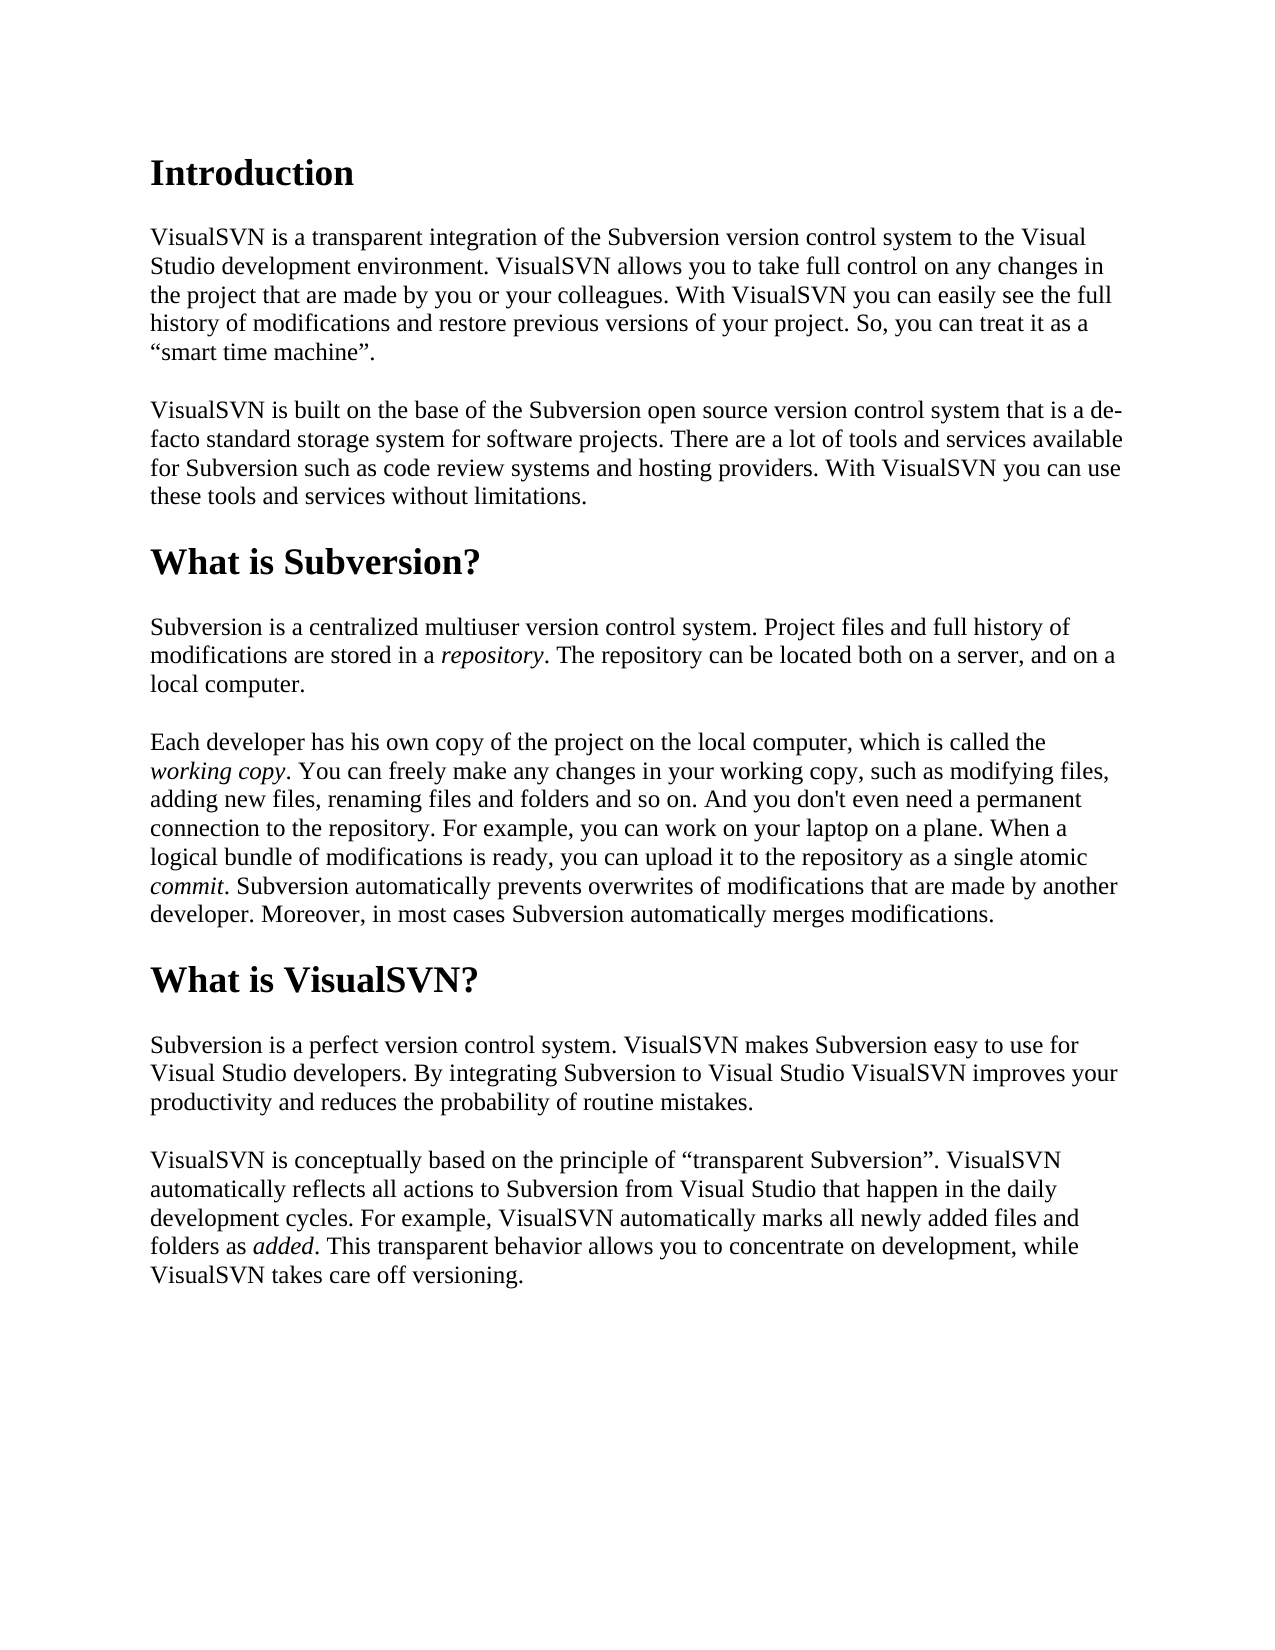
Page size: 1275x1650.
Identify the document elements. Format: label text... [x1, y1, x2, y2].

text What is VisualSVN? [150, 957, 1125, 1001]
text VisualSVN is conceptually based on the principle of “transparent Subversion”. VisualSVN automatically reflects all actions to Subversion from Visual Studio that happen in the daily development cycles. For example, VisualSVN automatically marks all newly added files and folders as added. This transparent behavior allows you to concentrate on development, while VisualSVN takes care off versioning. [150, 1145, 1125, 1289]
text VisualSVN is built on the base of the Subversion open source version control system that is a de-facto standard storage system for software projects. There are a lot of tools and services available for Subversion such as code review systems and hosting providers. With VisualSVN you can use these tools and services without limitations. [150, 395, 1125, 510]
text VisualSVN is a transparent integration of the Subversion version control system to the Visual Studio development environment. VisualSVN allows you to take full control on any changes in the project that are made by you or your colleagues. With VisualSVN you can easily see the full history of modifications and restore previous versions of your project. So, you can treat it as a “smart time machine”. [150, 222, 1125, 366]
text Subversion is a perfect version control system. VisualSVN makes Subversion easy to use for Visual Studio developers. By integrating Subversion to Visual Studio VisualSVN improves your productivity and reduces the probability of routine mistakes. [150, 1030, 1125, 1116]
text Each developer has his own copy of the project on the local computer, which is called the working copy. You can freely make any changes in your working copy, such as modifying files, adding new files, renaming files and folders and so on. And you don't even need a permanent connection to the repository. For example, you can work on your laptop on a plane. When a logical bundle of modifications is ready, you can upload it to the repository as a single atomic commit. Subversion automatically prevents overwrites of modifications that are made by another developer. Moreover, in most cases Subversion automatically merges modifications. [150, 727, 1125, 928]
text What is Subversion? [150, 539, 1125, 582]
text Subversion is a centralized multiuser version control system. Project files and full history of modifications are stored in a repository. The repository can be located both on a server, and on a local computer. [150, 612, 1125, 698]
text Introduction [150, 150, 1125, 193]
